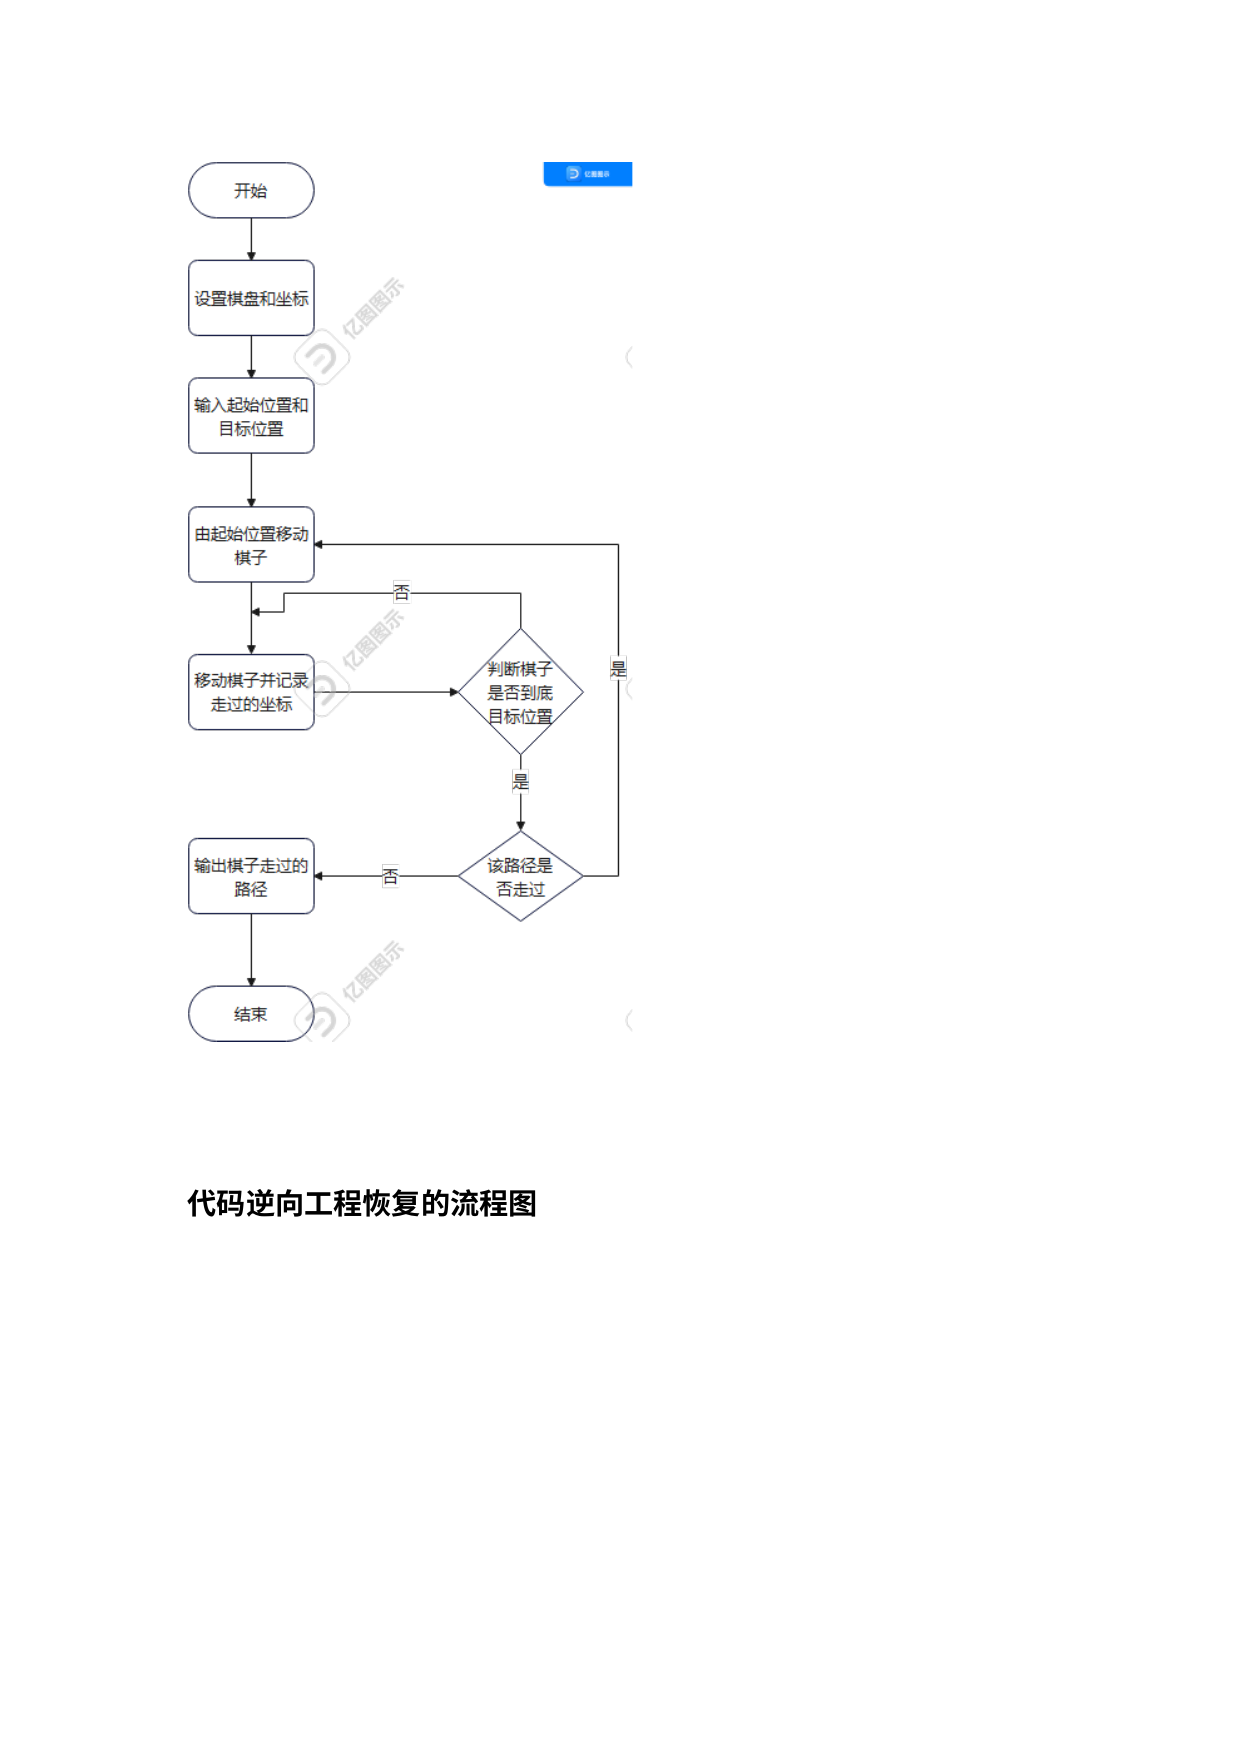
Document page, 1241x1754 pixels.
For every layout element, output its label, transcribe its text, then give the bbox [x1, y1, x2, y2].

picture [187, 162, 633, 1042]
text 代码逆向工程恢复的流程图 [187, 1169, 1053, 1234]
